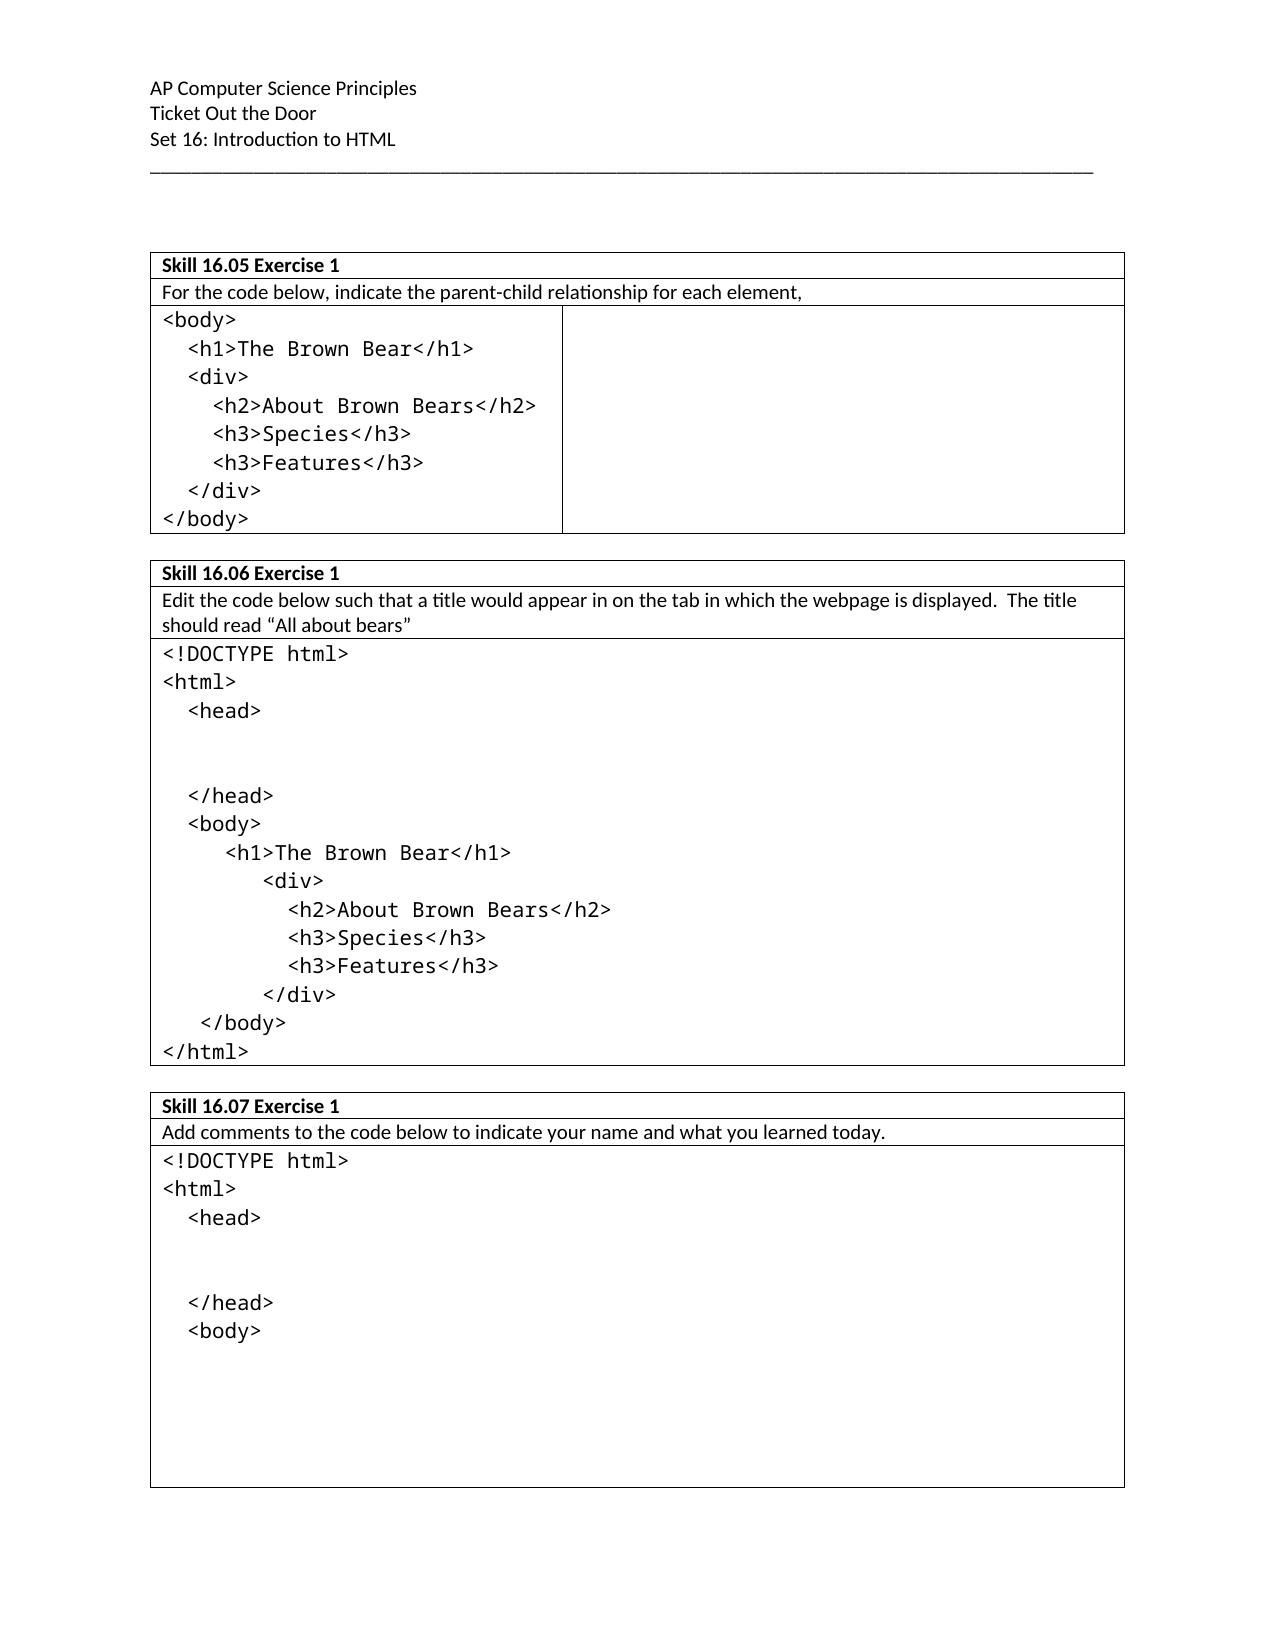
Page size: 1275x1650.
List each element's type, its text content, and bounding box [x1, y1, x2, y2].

table_cell [563, 306, 1124, 533]
table_header Skill 16.05 Exercise 1 [151, 253, 1124, 278]
table_header Skill 16.06 Exercise 1 [151, 561, 1124, 586]
table_cell <!DOCTYPE html> <html> <head> </head> <body> <h1>The Brown Bear</h1> <div> <h2>About Brown Bears</h2> <h3>Species</h3> <h3>Features</h3> </div> </body> </html> [151, 639, 1124, 1065]
table_header Skill 16.07 Exercise 1 [151, 1093, 1124, 1118]
table_cell For the code below, indicate the parent-child relationship for each element, [151, 279, 1124, 304]
table_cell <body> <h1>The Brown Bear</h1> <div> <h2>About Brown Bears</h2> <h3>Species</h3> <h3>Features</h3> </div> </body> [151, 306, 562, 533]
table_cell Add comments to the code below to indicate your name and what you learned today. [151, 1119, 1124, 1145]
table_cell <!DOCTYPE html> <html> <head> </head> <body> </body> </html> [151, 1146, 1124, 1487]
table_cell Edit the code below such that a title would appear in on the tab in which the webpage is displayed. The title should read “All about bears” [151, 587, 1124, 638]
